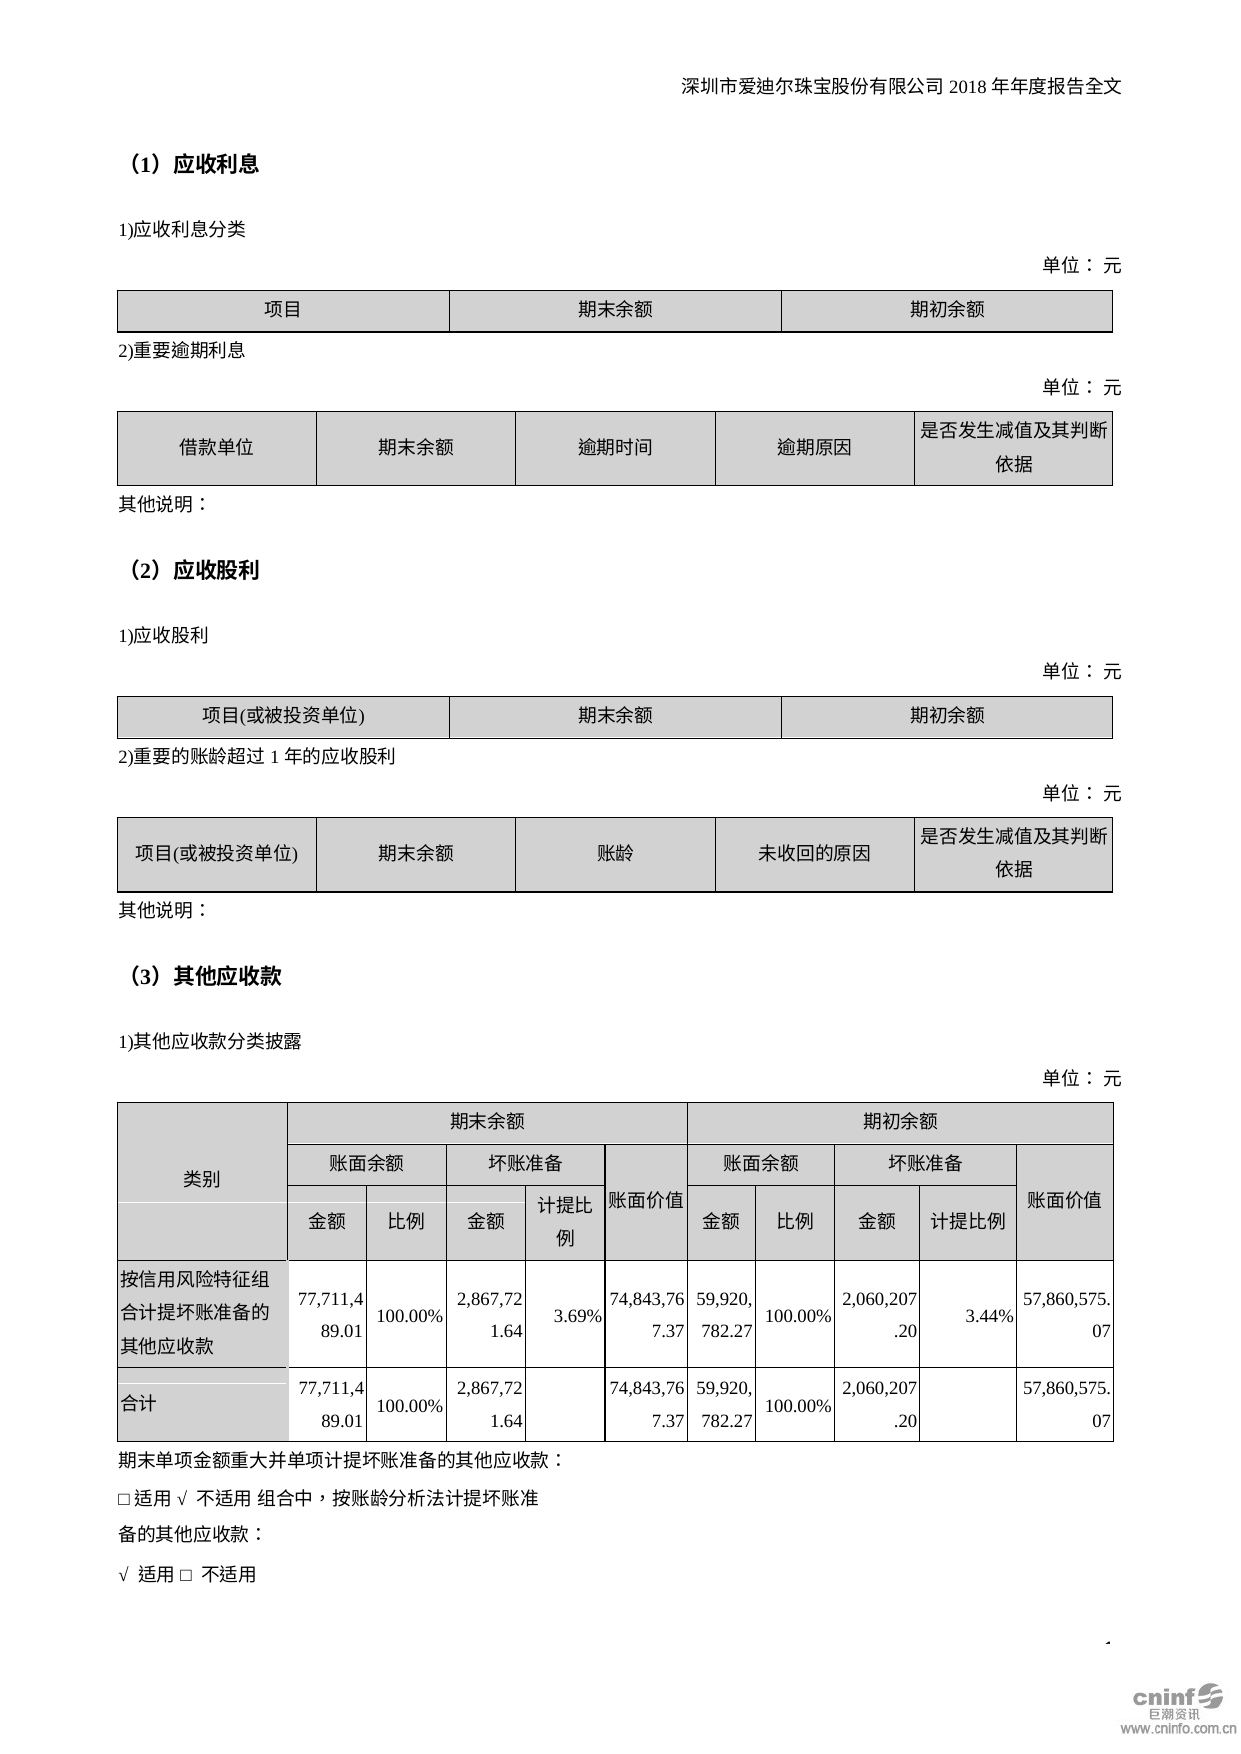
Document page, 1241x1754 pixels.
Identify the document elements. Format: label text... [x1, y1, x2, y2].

text 2)重要逾期利息 [118, 338, 1240, 363]
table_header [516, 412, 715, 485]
text 1)应收利息分类 [118, 216, 1240, 242]
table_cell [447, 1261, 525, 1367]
text 其他说明： [118, 898, 1240, 923]
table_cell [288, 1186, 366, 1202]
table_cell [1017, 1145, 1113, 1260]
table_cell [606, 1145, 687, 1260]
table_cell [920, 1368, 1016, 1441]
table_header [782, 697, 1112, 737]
text 期末单项金额重大并单项计提坏账准备的其他应收款： [118, 1447, 1240, 1473]
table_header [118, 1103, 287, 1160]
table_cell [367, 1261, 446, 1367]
text 其他说明： [118, 492, 1240, 517]
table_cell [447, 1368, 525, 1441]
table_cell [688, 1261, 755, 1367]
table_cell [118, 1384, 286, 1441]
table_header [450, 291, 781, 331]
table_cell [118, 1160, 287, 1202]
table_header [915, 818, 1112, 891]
text 1)应收股利 [118, 622, 1240, 648]
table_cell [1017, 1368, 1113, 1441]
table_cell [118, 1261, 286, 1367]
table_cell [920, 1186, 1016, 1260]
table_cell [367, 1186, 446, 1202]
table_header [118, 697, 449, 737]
subtitle （2）应收股利 [118, 555, 1240, 585]
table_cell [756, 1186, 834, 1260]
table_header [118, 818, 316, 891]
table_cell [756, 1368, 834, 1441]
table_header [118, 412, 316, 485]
text 单位： 元 [102, 659, 1122, 684]
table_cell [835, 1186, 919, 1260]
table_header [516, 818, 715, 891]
text 1)其他应收款分类披露 [118, 1029, 1240, 1054]
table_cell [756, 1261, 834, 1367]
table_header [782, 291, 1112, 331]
text 单位： 元 [102, 253, 1122, 278]
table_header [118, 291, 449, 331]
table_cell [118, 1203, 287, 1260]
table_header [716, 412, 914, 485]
picture [1115, 1680, 1240, 1737]
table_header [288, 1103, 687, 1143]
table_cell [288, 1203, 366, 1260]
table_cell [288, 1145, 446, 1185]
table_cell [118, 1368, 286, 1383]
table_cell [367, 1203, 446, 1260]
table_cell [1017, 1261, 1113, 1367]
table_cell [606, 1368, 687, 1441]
text 单位： 元 [102, 1065, 1122, 1090]
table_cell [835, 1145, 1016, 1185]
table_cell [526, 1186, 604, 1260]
text 单位： 元 [102, 374, 1122, 399]
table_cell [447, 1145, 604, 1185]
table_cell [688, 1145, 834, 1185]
text 单位： 元 [102, 780, 1122, 806]
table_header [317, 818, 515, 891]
text 2)重要的账龄超过 1 年的应收股利 [118, 744, 1240, 769]
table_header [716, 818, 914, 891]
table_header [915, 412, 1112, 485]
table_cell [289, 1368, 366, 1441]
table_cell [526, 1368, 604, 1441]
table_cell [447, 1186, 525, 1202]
text √ 适用 □ 不适用 [118, 1561, 1240, 1587]
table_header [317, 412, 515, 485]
subtitle （3）其他应收款 [118, 961, 1240, 991]
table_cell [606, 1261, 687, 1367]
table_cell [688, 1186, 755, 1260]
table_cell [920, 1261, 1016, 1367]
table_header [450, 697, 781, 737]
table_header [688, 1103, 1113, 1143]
text □ 适用 √ 不适用 组合中，按账龄分析法计提坏账准备的其他应收款： [118, 1485, 551, 1547]
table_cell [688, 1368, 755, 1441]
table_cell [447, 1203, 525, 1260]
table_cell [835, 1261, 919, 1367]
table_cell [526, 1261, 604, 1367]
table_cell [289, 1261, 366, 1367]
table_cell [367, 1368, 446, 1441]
subtitle （1）应收利息 [118, 149, 1240, 179]
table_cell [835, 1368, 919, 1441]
